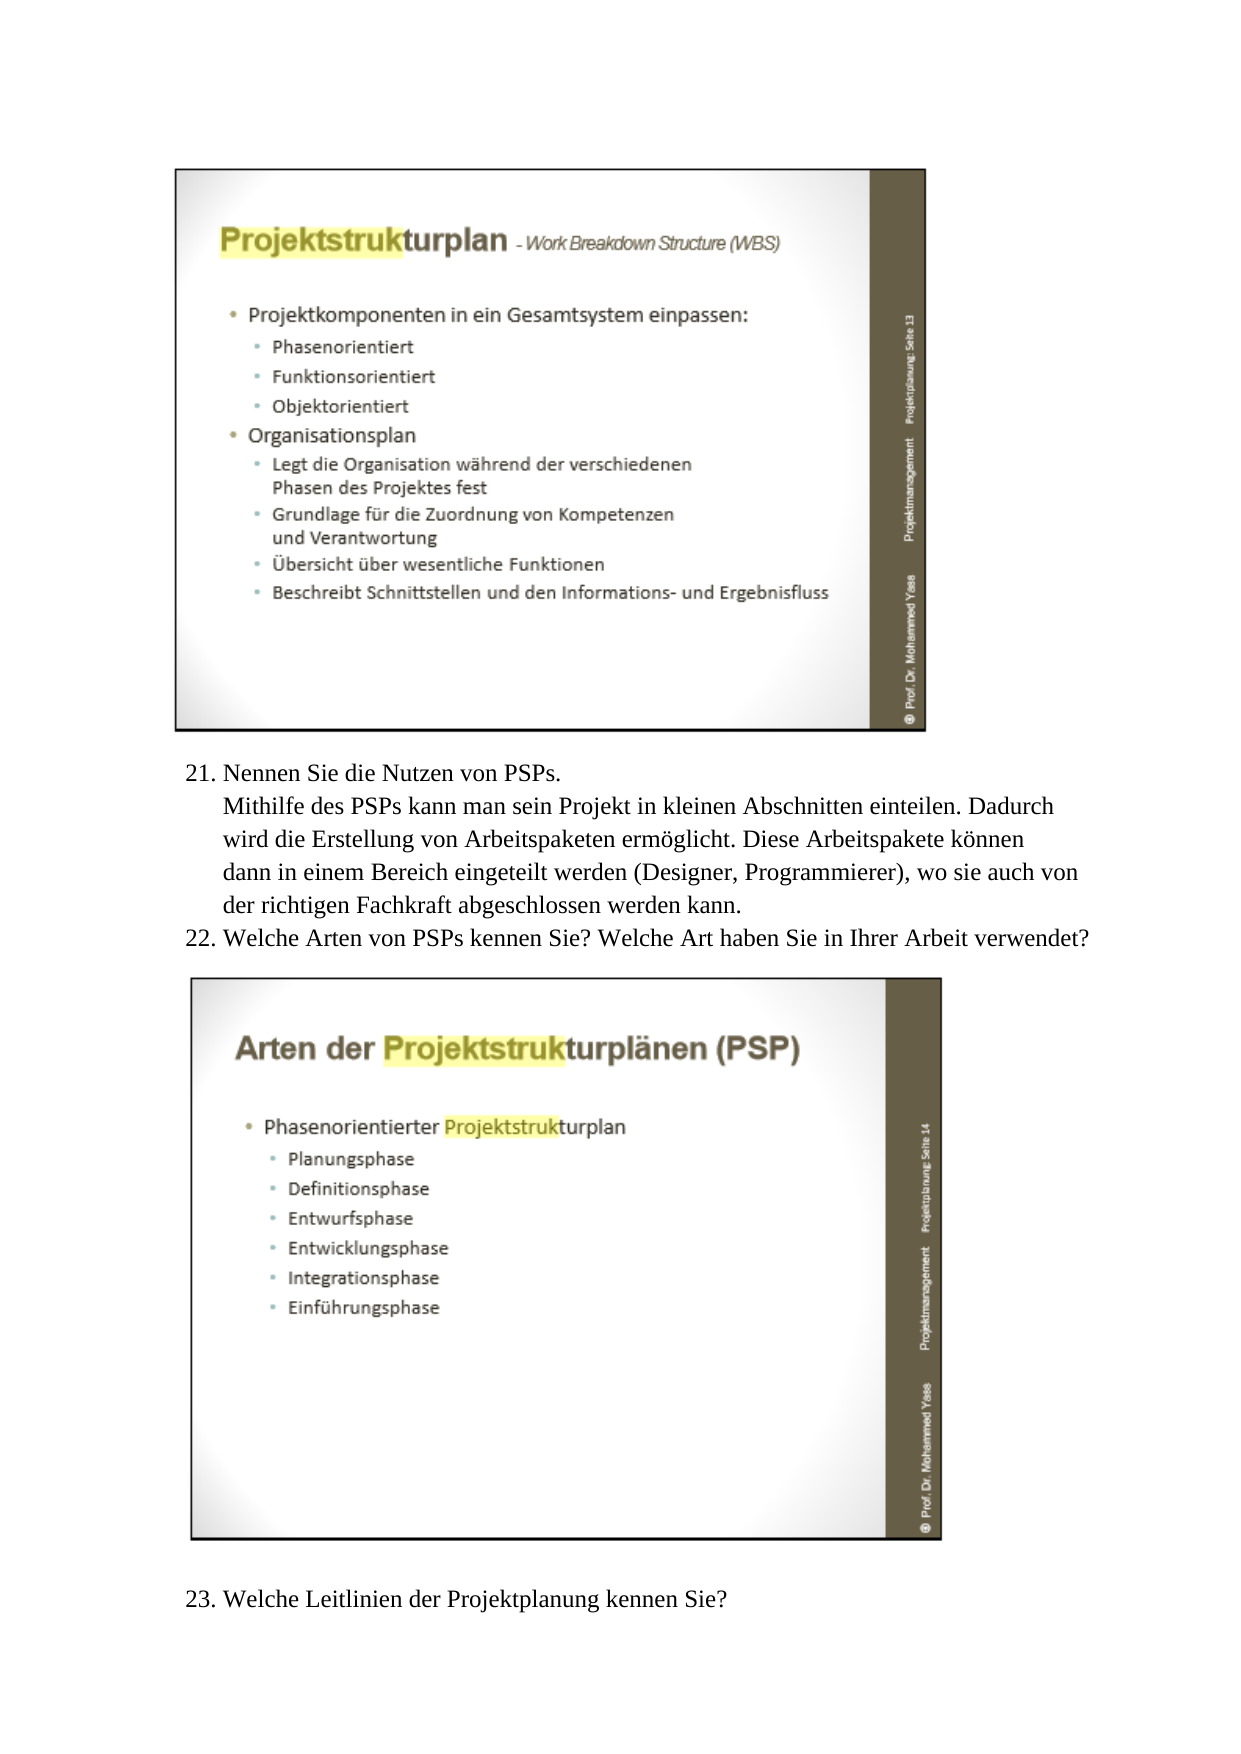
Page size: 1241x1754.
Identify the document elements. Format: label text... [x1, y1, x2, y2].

text der richtigen Fachkraft abgeschlossen werden kann. [148, 890, 1093, 919]
picture [147, 956, 985, 1580]
list Welche Arten von PSPs kennen Sie? Welche Art haben Sie in Ihrer Arbeit verwendet? [185, 923, 1093, 952]
picture [147, 147, 956, 754]
text Mithilfe des PSPs kann man sein Projekt in kleinen Abschnitten einteilen. Dadurch [148, 791, 1093, 820]
text dann in einem Bereich eingeteilt werden (Designer, Programmierer), wo sie auch von [148, 857, 1093, 886]
text wird die Erstellung von Arbeitspaketen ermöglicht. Diese Arbeitspakete können [148, 824, 1093, 853]
list Welche Leitlinien der Projektplanung kennen Sie? [185, 1584, 1093, 1613]
list Nennen Sie die Nutzen von PSPs. [185, 758, 1093, 787]
